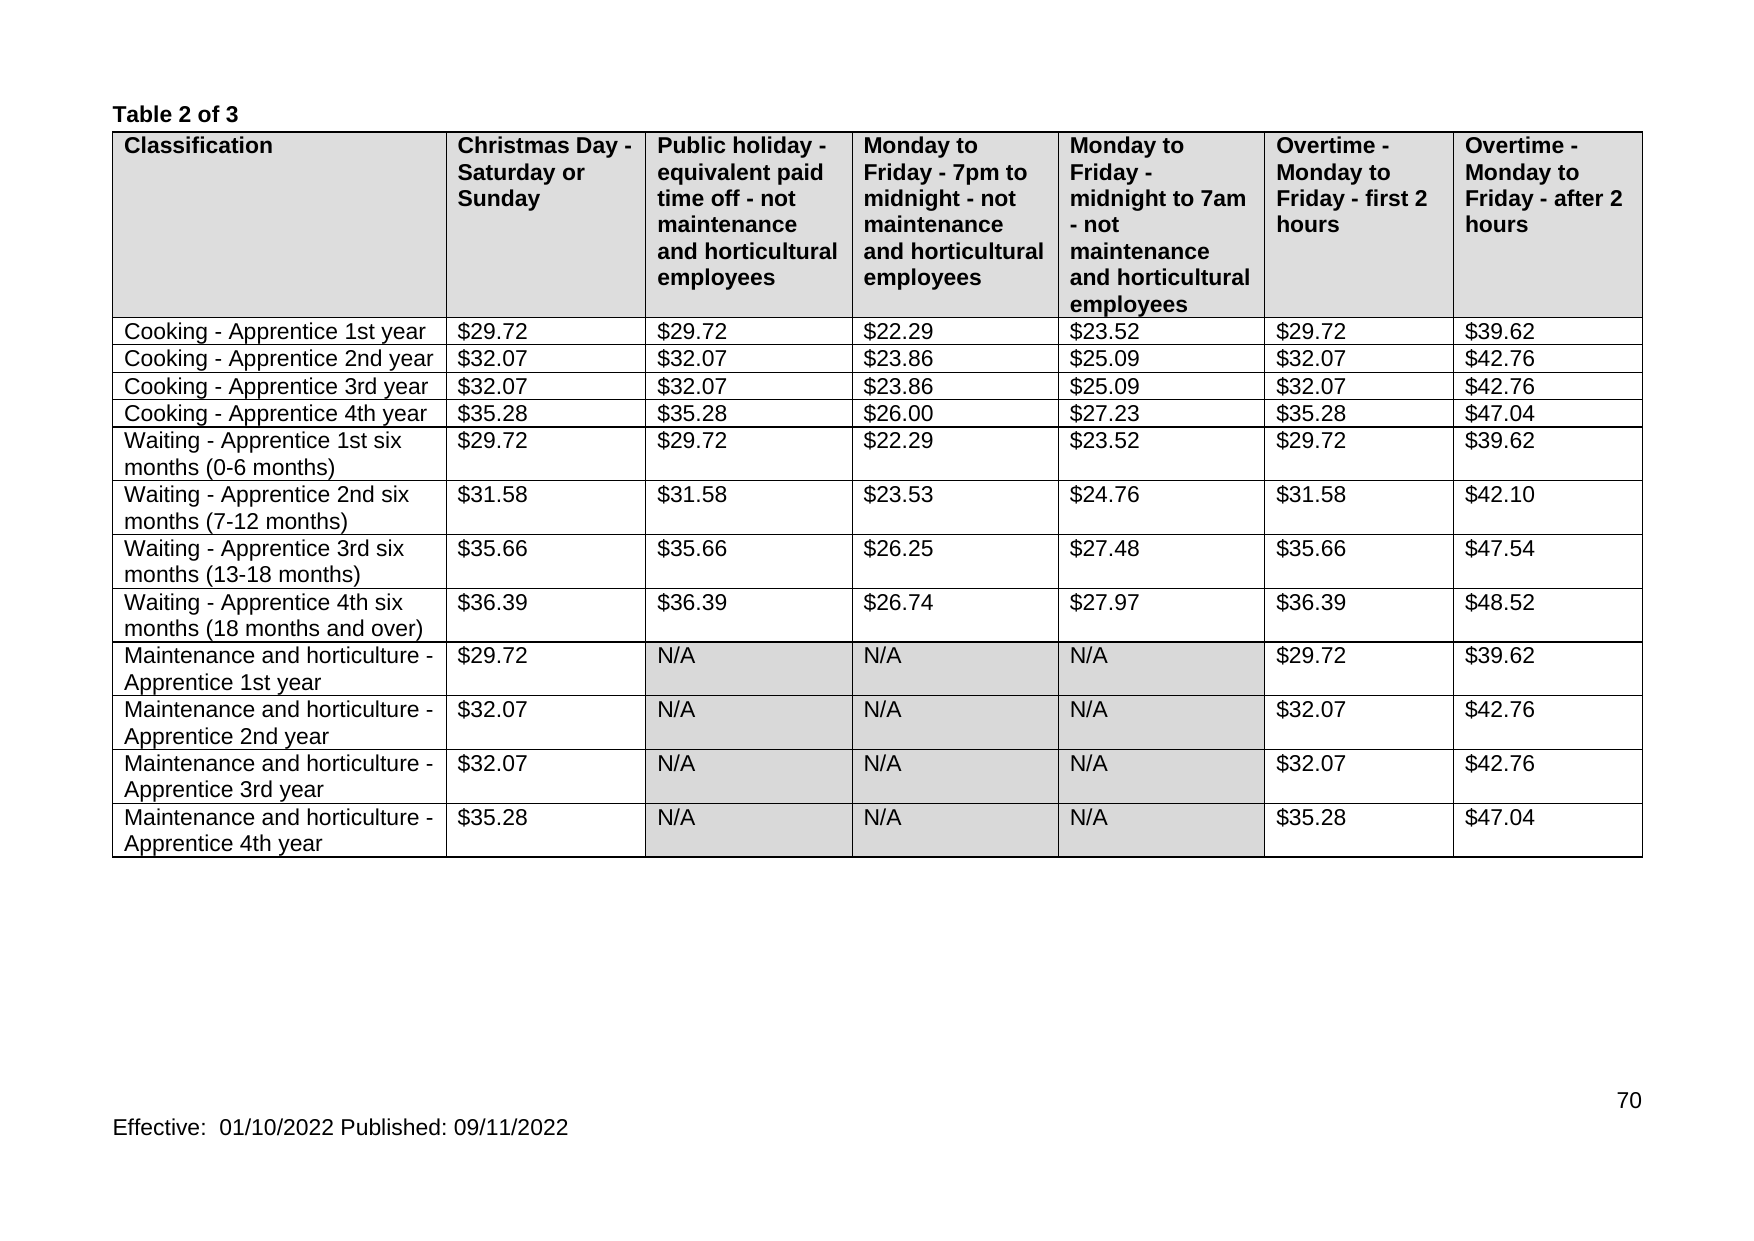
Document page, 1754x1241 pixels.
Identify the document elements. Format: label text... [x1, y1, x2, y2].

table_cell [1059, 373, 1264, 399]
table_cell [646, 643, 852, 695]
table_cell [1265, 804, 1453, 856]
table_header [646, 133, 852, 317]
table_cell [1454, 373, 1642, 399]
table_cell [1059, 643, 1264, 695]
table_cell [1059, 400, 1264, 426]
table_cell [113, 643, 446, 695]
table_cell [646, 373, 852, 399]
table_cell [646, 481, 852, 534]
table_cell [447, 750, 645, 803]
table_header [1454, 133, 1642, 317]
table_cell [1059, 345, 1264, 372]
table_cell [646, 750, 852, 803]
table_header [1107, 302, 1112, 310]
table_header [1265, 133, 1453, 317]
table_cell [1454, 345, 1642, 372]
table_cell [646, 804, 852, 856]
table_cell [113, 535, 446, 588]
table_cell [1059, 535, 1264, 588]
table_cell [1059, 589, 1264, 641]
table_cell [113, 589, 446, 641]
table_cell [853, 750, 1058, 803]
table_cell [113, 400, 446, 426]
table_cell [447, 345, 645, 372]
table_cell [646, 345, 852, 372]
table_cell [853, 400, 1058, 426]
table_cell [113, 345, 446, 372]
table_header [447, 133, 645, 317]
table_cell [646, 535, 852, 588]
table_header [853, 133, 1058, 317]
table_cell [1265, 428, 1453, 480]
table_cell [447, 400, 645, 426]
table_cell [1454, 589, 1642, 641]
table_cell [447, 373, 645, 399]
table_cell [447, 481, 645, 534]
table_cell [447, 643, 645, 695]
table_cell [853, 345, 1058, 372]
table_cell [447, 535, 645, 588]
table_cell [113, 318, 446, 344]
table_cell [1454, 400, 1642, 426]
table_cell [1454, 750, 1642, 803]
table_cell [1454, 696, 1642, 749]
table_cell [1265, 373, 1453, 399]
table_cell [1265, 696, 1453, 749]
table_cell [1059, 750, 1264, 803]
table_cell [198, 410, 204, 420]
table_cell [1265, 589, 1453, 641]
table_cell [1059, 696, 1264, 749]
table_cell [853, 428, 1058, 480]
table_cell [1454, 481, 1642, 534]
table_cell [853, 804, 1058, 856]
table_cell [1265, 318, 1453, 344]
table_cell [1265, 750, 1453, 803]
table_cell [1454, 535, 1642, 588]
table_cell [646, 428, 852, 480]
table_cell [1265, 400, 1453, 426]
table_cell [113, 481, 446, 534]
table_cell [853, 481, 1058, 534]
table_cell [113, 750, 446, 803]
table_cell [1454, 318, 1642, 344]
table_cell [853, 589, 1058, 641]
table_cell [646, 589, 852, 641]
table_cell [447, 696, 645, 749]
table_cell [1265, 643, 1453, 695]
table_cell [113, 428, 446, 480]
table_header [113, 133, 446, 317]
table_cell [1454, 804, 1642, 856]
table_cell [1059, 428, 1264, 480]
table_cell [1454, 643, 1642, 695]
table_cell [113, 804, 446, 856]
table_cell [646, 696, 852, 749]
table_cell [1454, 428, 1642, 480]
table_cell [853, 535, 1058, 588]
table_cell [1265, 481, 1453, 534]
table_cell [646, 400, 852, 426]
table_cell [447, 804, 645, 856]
text Table 2 of 3 [112, 101, 1642, 127]
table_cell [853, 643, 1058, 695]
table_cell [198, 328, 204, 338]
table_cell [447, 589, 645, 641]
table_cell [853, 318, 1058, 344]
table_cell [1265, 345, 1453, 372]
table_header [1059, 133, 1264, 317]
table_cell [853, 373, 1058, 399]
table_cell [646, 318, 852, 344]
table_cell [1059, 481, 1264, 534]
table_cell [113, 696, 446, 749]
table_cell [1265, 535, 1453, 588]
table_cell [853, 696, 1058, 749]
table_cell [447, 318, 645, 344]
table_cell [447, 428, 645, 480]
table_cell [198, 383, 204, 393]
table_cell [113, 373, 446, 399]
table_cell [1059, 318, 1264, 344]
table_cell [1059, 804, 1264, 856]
